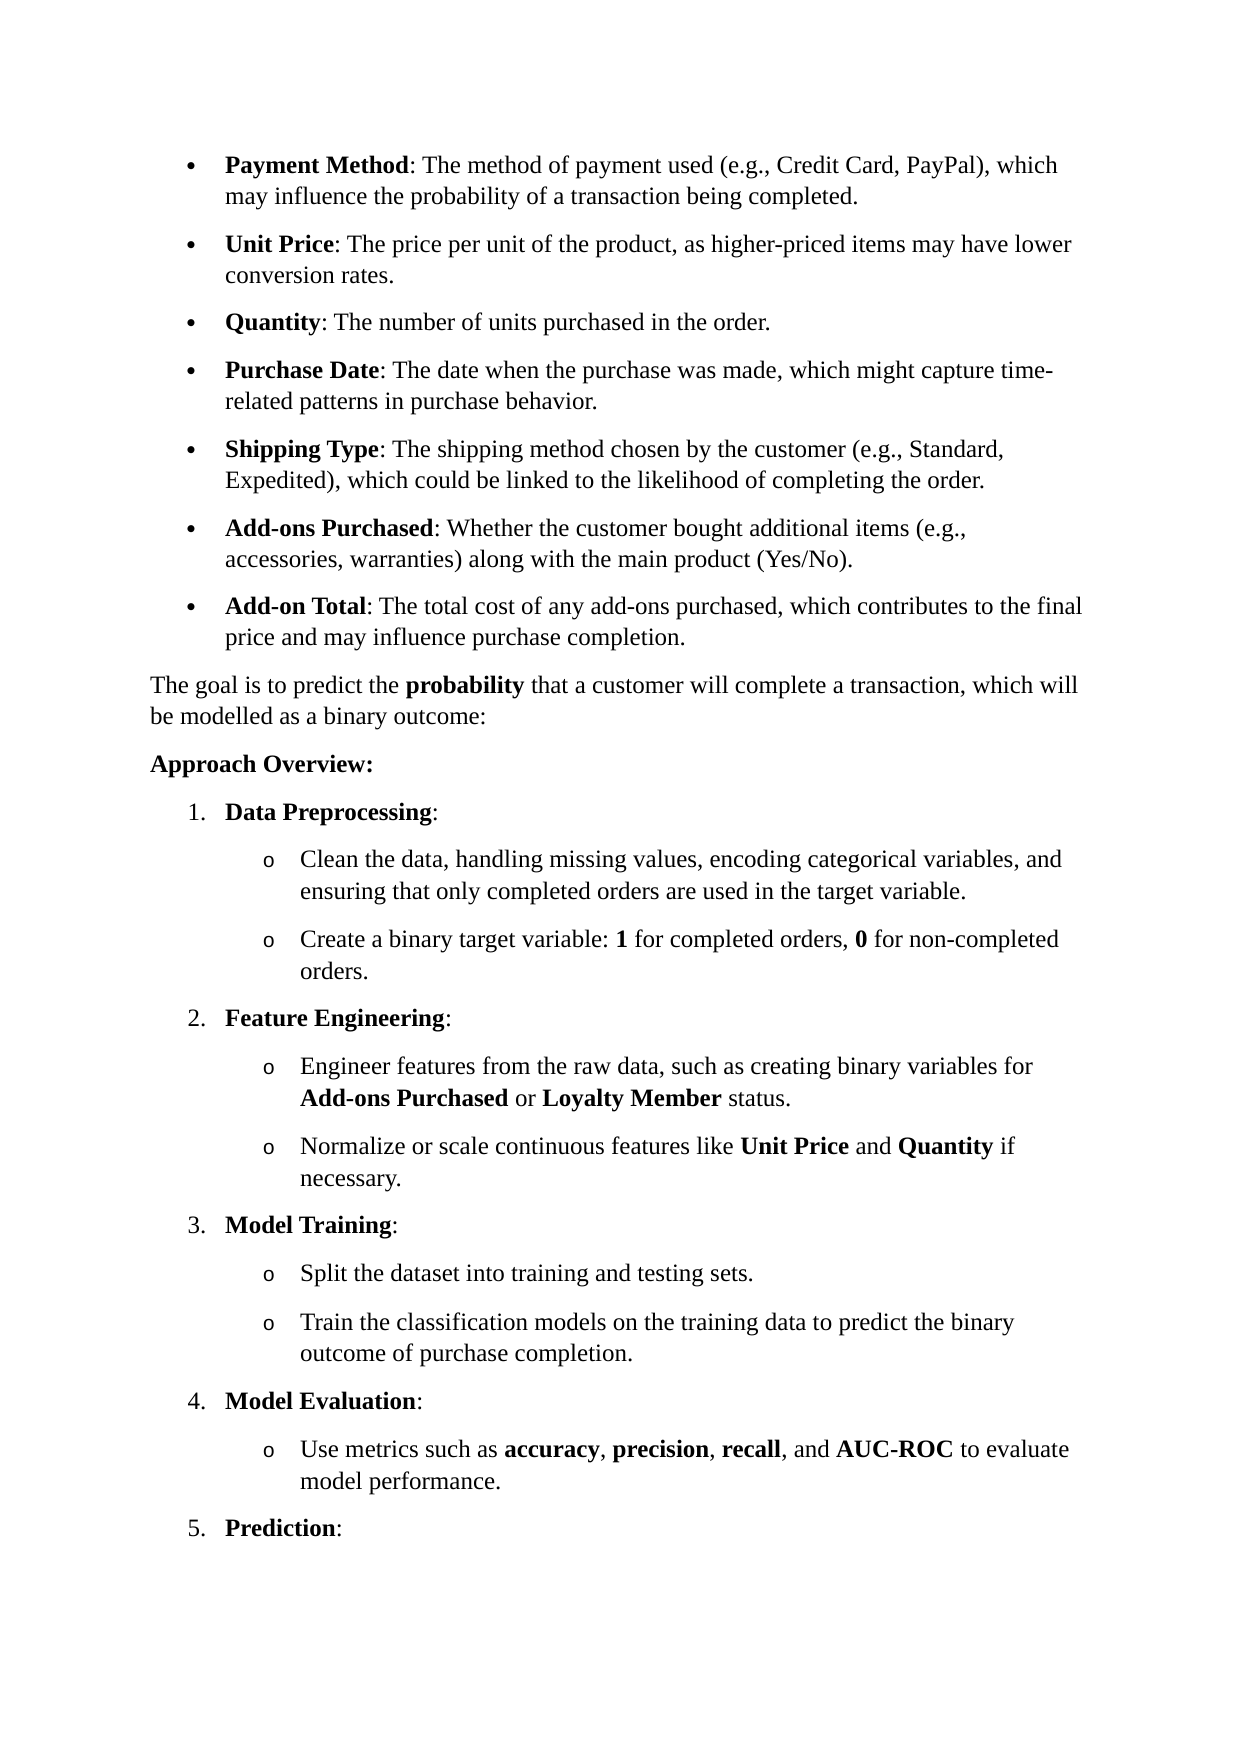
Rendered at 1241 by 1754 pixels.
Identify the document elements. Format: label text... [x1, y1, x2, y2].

list Model Evaluation: [187, 1386, 1090, 1415]
list Use metrics such as accuracy, precision, recall, and AUC-ROC to evaluate model performance. [262, 1434, 1090, 1494]
list Normalize or scale continuous features like Unit Price and Quantity if necessary. [262, 1131, 1090, 1191]
text Approach Overview: [150, 749, 1090, 778]
list Add-ons Purchased: Whether the customer bought additional items (e.g., accessories, warranties) along with the main product (Yes/No). [187, 513, 1090, 572]
list Payment Method: The method of payment used (e.g., Credit Card, PayPal), which may influence the probability of a transaction being completed. [187, 150, 1090, 210]
list Create a binary target variable: 1 for completed orders, 0 for non-completed orders. [262, 924, 1090, 984]
list Prediction: [187, 1513, 1090, 1542]
list Unit Price: The price per unit of the product, as higher-priced items may have lower conversion rates. [187, 229, 1090, 288]
list Split the dataset into training and testing sets. [262, 1258, 1090, 1288]
list Train the classification models on the training data to predict the binary outcome of purchase completion. [262, 1307, 1090, 1367]
list Quantity: The number of units purchased in the order. [187, 307, 1090, 336]
list Clean the data, handling missing values, encoding categorical variables, and ensuring that only completed orders are used in the target variable. [262, 844, 1090, 905]
list Feature Engineering: [187, 1003, 1090, 1032]
list Engineer features from the raw data, such as creating binary variables for Add-ons Purchased or Loyalty Member status. [262, 1051, 1090, 1112]
list Data Preprocessing: [187, 797, 1090, 825]
text The goal is to predict the probability that a customer will complete a transaction, which will be modelled as a binary outcome: [150, 670, 1090, 730]
list Add-on Total: The total cost of any add-ons purchased, which contributes to the final price and may influence purchase completion. [187, 591, 1090, 651]
list Purchase Date: The date when the purchase was made, which might capture time-related patterns in purchase behavior. [187, 355, 1090, 415]
list Shipping Type: The shipping method chosen by the customer (e.g., Standard, Expedited), which could be linked to the likelihood of completing the order. [187, 434, 1090, 494]
list Model Training: [187, 1210, 1090, 1239]
